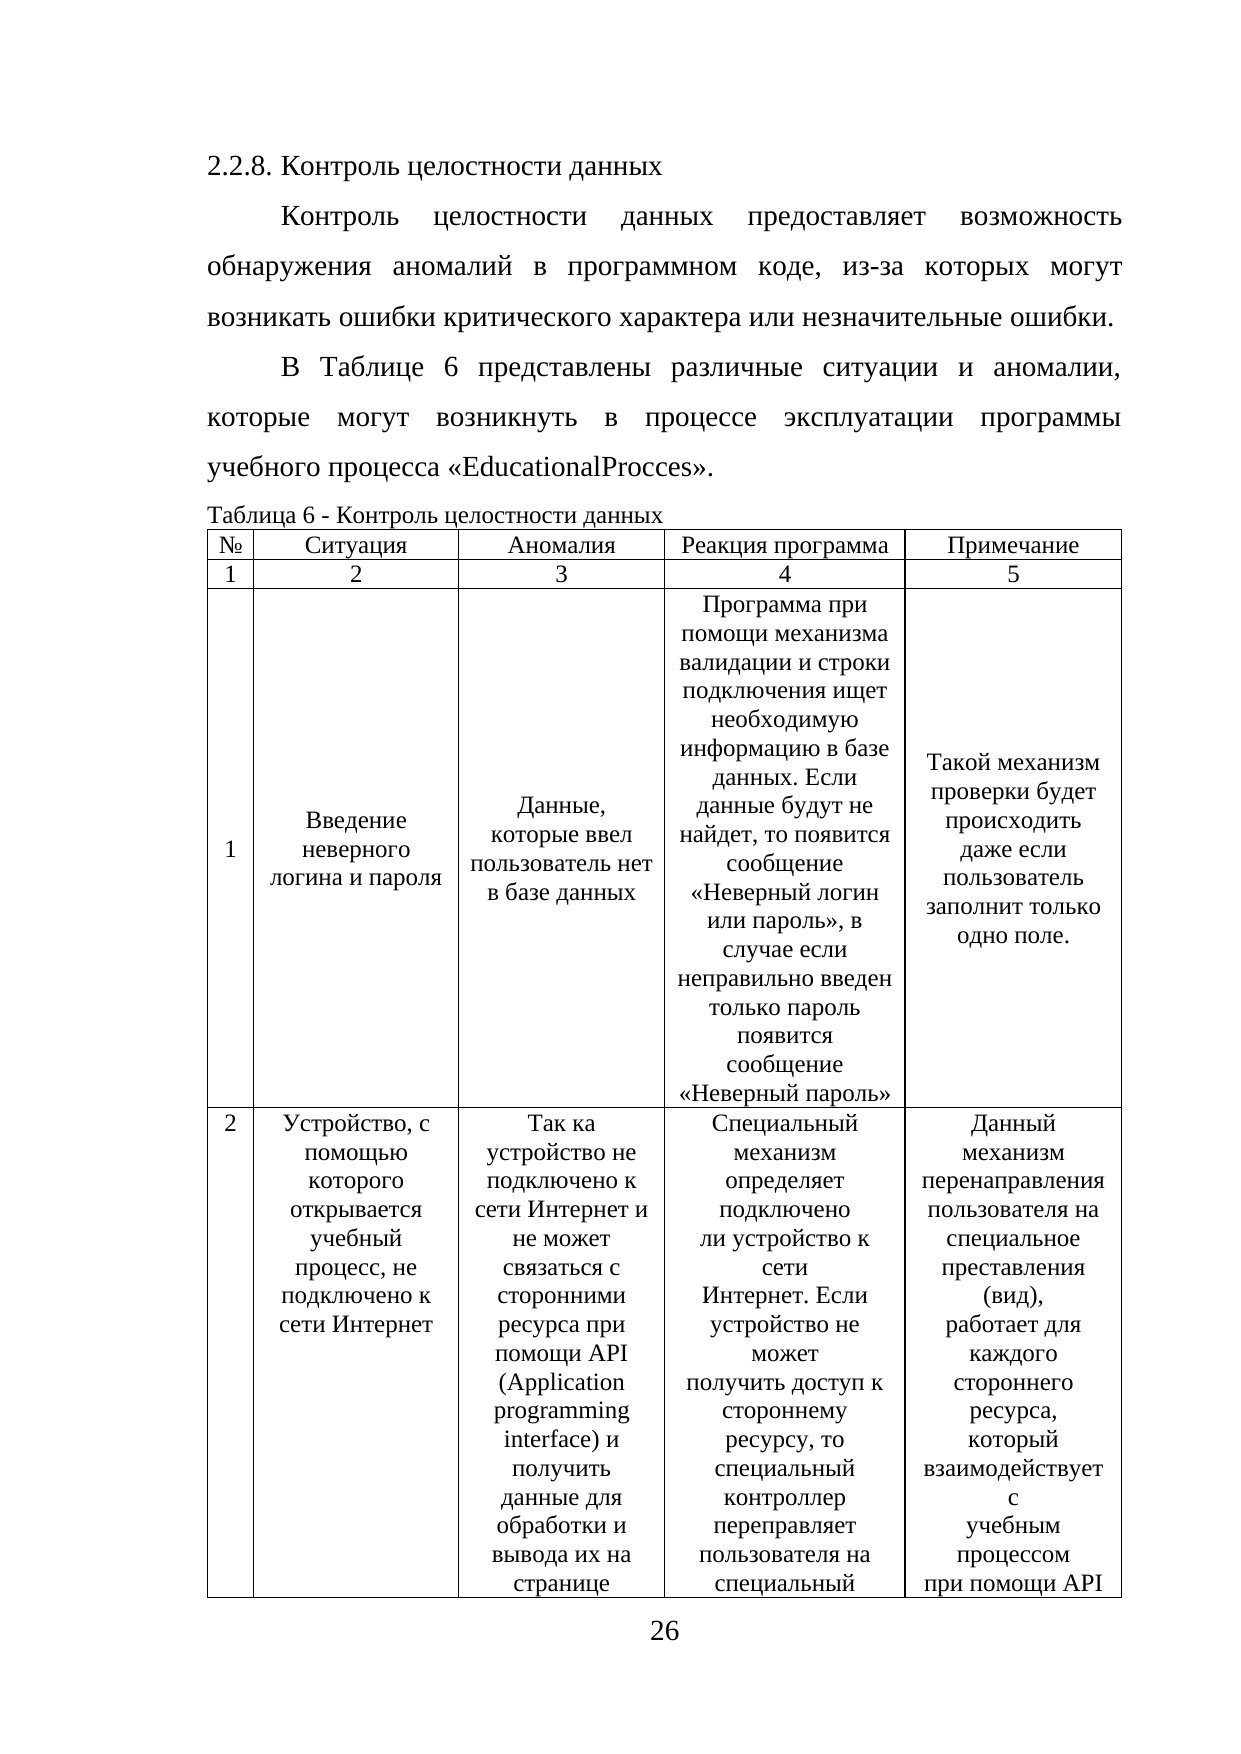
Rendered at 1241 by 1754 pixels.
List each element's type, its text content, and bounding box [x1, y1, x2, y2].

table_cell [254, 1108, 458, 1597]
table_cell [459, 1108, 664, 1597]
table_cell Данные, которые ввел пользователь нет в базе данных [459, 589, 664, 1107]
table_cell 1 [208, 589, 253, 1107]
table_cell 5 [906, 560, 1121, 588]
text В Таблице 6 представлены различные ситуации и аномалии, которые могут возникнуть в процессе эксплуатации программы учебного процесса «EducationalProcces». [207, 349, 1122, 483]
text Контроль целостности данных предоставляет возможность обнаружения аномалий в программном коде, из-за которых могут возникать ошибки критического характера или незначительные ошибки. [207, 198, 1122, 332]
table_cell 4 [665, 560, 904, 588]
table_header Реакция программа [665, 530, 904, 558]
table_cell Программа при помощи механизма валидации и строки подключения ищет необходимую информацию в базе данных. Если данные будут не найдет, то появится сообщение «Неверный логин или пароль», в случае если неправильно введен только пароль появится сообщение «Неверный пароль» [665, 589, 904, 1107]
subtitle Контроль целостности данных [207, 148, 1122, 181]
table_header Ситуация [254, 530, 458, 558]
table_cell 2 [254, 560, 458, 588]
table_cell 3 [459, 560, 664, 588]
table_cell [665, 1108, 904, 1597]
table_cell Введение неверного логина и пароля [254, 589, 458, 1107]
table_cell Такой механизм проверки будет происходить даже если пользователь заполнит только одно поле. [906, 589, 1121, 1107]
table_header Примечание [906, 530, 1121, 558]
table_cell 2 [208, 1108, 253, 1597]
table_header № [208, 530, 253, 558]
table_header Аномалия [459, 530, 664, 558]
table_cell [906, 1108, 1121, 1597]
table_cell 1 [208, 560, 253, 588]
